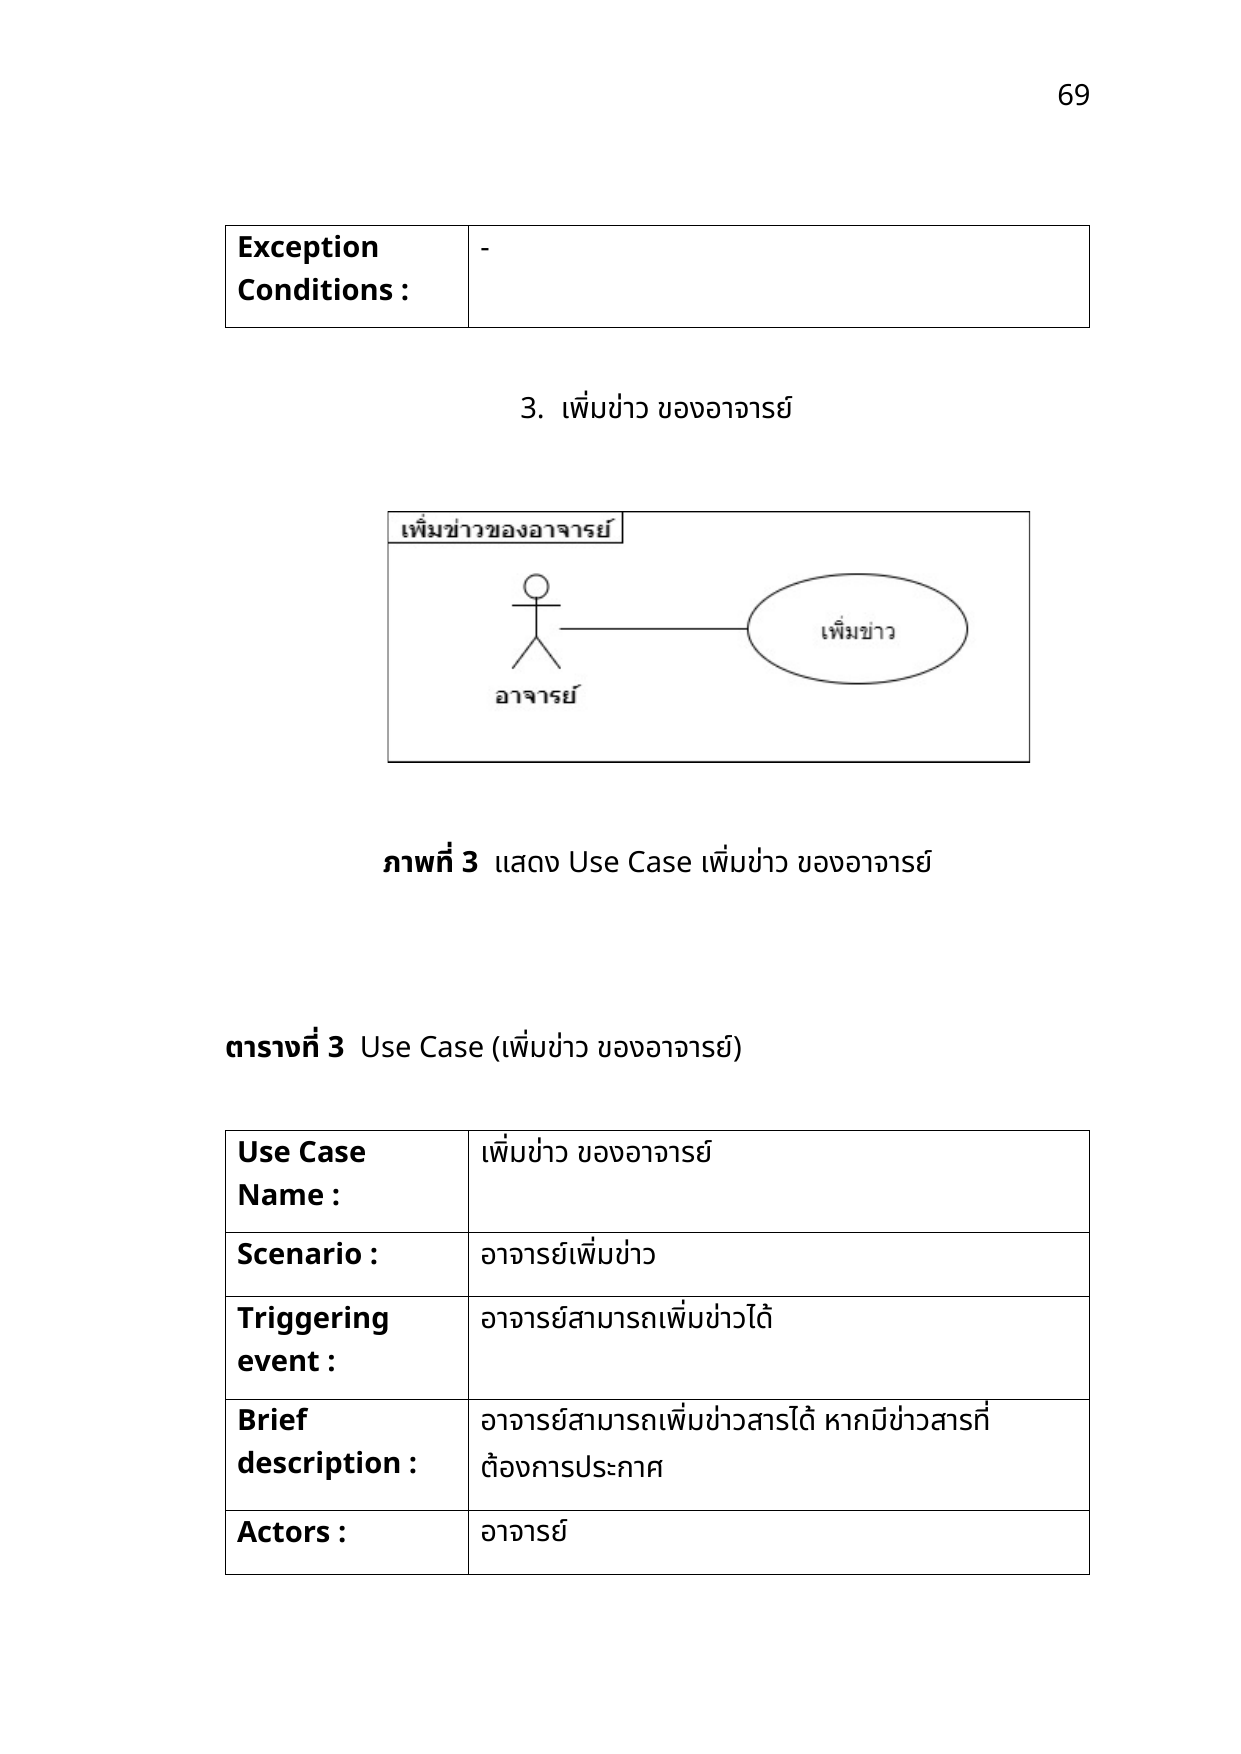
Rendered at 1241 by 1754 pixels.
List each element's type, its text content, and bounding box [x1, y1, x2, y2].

picture [387, 511, 1031, 763]
table_cell อาจารย์ [469, 1511, 1089, 1574]
table_cell Scenario : [226, 1233, 468, 1296]
table_header เพิ่มข่าว ของอาจารย์ [469, 1131, 1089, 1232]
table_cell อาจารย์สามารถเพิ่มข่าวสารได้ หากมีข่าวสารที่ต้องการประกาศ [469, 1400, 1089, 1510]
table_cell อาจารย์เพิ่มข่าว [469, 1233, 1089, 1296]
table_cell Exception Conditions : [226, 226, 468, 327]
table_header Use Case Name : [226, 1131, 468, 1232]
table_cell - [469, 226, 1089, 327]
table_cell Actors : [226, 1511, 468, 1574]
table_cell Triggering event : [226, 1297, 468, 1398]
text 3. เพิ่มข่าว ของอาจารย์ [225, 388, 1090, 432]
table_cell อาจารย์สามารถเพิ่มข่าวได้ [469, 1297, 1089, 1398]
table_cell Brief description : [226, 1400, 468, 1510]
